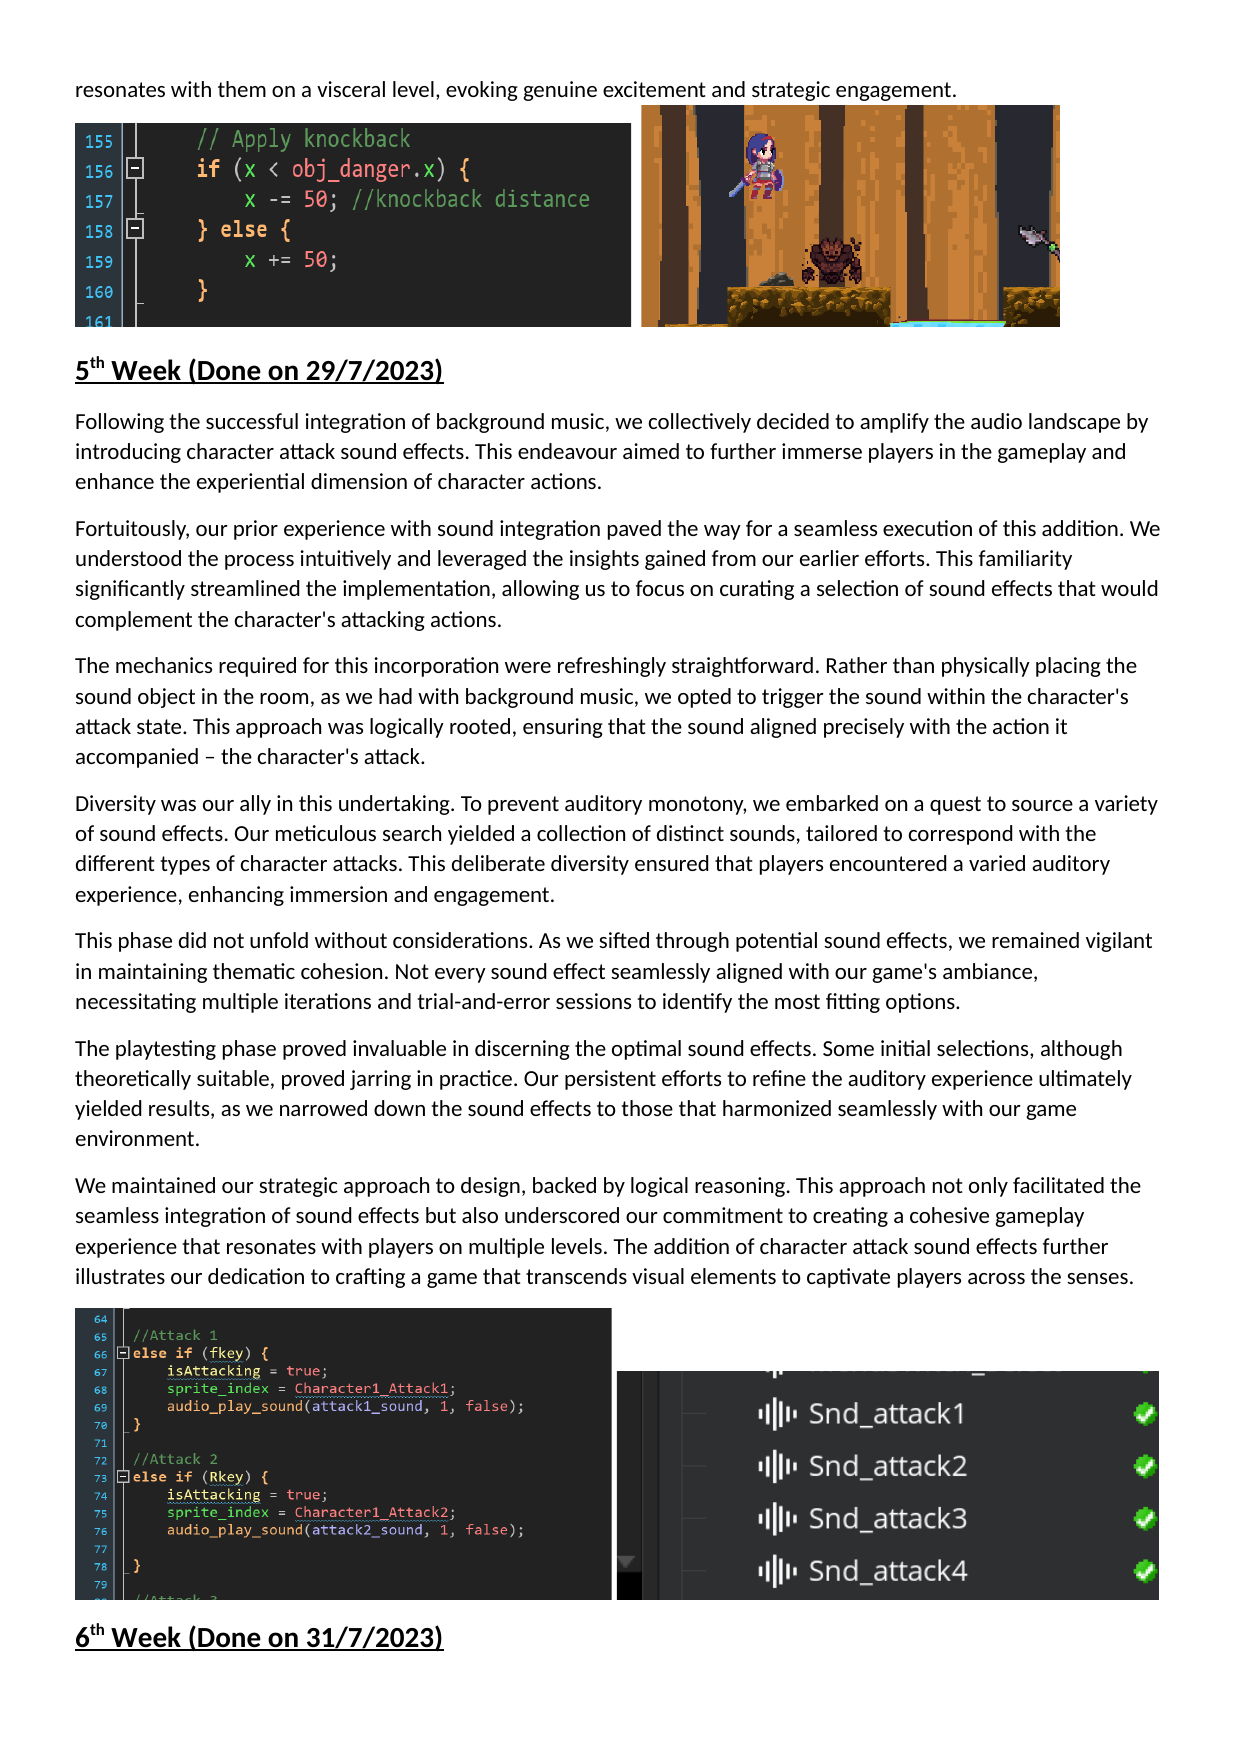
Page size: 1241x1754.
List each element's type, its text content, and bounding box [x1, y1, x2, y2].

text 6th Week (Done on 31/7/2023) [75, 1619, 1165, 1654]
picture [641, 105, 1060, 327]
text Fortuitously, our prior experience with sound integration paved the way for a seamless execution of this addition. We understood the process intuitively and leveraged the insights gained from our earlier efforts. This familiarity significantly streamlined the implementation, allowing us to focus on curating a selection of sound effects that would complement the character's attacking actions. [75, 514, 1165, 633]
text 5th Week (Done on 29/7/2023) [75, 352, 1165, 387]
picture [75, 123, 632, 327]
text The playtesting phase proved invaluable in discerning the optimal sound effects. Some initial selections, although theoretically suitable, proved jarring in practice. Our persistent efforts to refine the auditory experience ultimately yielded results, as we narrowed down the sound effects to those that harmonized seamlessly with our game environment. [75, 1034, 1165, 1152]
picture [616, 1371, 1159, 1600]
text We maintained our strategic approach to design, backed by logical reasoning. This approach not only facilitated the seamless integration of sound effects but also underscored our commitment to creating a cohesive gameplay experience that resonates with players on multiple levels. The addition of character attack sound effects further illustrates our dedication to crafting a game that transcends visual elements to captivate players across the senses. [75, 1171, 1165, 1290]
text This phase did not unfold without considerations. As we sifted through potential sound effects, we remained vigilant in maintaining thematic cohesion. Not every sound effect seamlessly aligned with our game's ambiance, necessitating multiple iterations and trial-and-error sessions to identify the most fitting options. [75, 927, 1165, 1015]
text The mechanics required for this incorporation were refreshingly straightforward. Rather than physically placing the sound object in the room, as we had with background music, we opted to trigger the sound within the character's attack state. This approach was logically rooted, ensuring that the sound aligned precisely with the action it accompanied – the character's attack. [75, 652, 1165, 770]
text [75, 75, 1165, 333]
text Diversity was our ally in this undertaking. To prevent auditory monotony, we embarked on a quest to source a variety of sound effects. Our meticulous search yielded a collection of distinct sounds, tailored to correspond with the different types of character attacks. This deliberate diversity ensured that players encountered a varied auditory experience, enhancing immersion and engagement. [75, 789, 1165, 908]
text Following the successful integration of background music, we collectively decided to amplify the audio landscape by introducing character attack sound effects. This endeavour aimed to further immerse players in the gameplay and enhance the experiential dimension of character actions. [75, 407, 1165, 495]
picture [75, 1308, 612, 1600]
